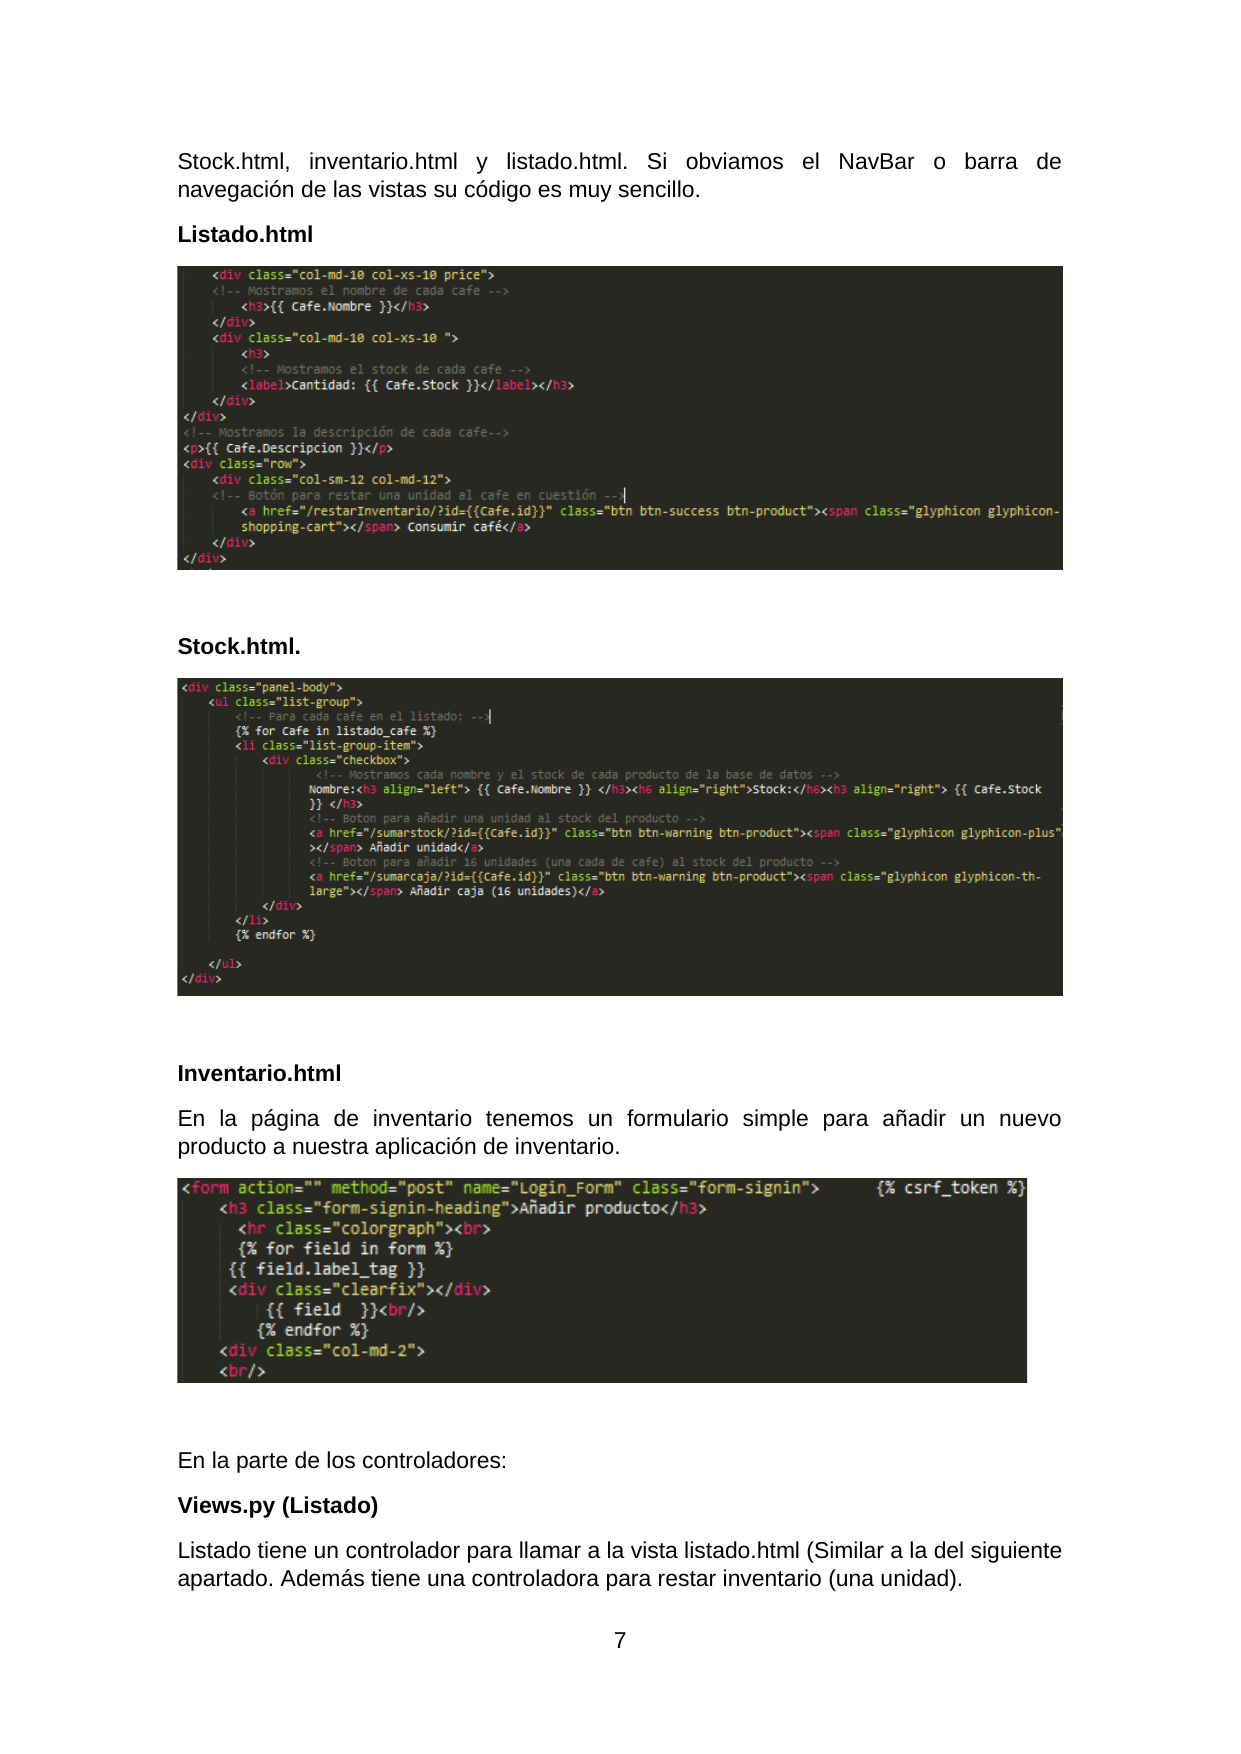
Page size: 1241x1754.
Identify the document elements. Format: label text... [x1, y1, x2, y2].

text Inventario.html [177, 1059, 1063, 1086]
text Views.py (Listado) [177, 1492, 1063, 1518]
text En la página de inventario tenemos un formulario simple para añadir un nuevo producto a nuestra aplicación de inventario. [177, 1105, 1063, 1159]
text Listado.html [177, 221, 1063, 247]
text Listado tiene un controlador para llamar a la vista listado.html (Similar a la del siguiente apartado. Además tiene una controladora para restar inventario (una unidad). [177, 1537, 1063, 1592]
picture [177, 266, 1063, 570]
picture [177, 1178, 1028, 1383]
text En la parte de los controladores: [177, 1447, 1063, 1473]
text Stock.html. [177, 633, 1063, 659]
text Stock.html, inventario.html y listado.html. Si obviamos el NavBar o barra de navegación de las vistas su código es muy sencillo. [177, 148, 1063, 202]
picture [177, 678, 1063, 996]
